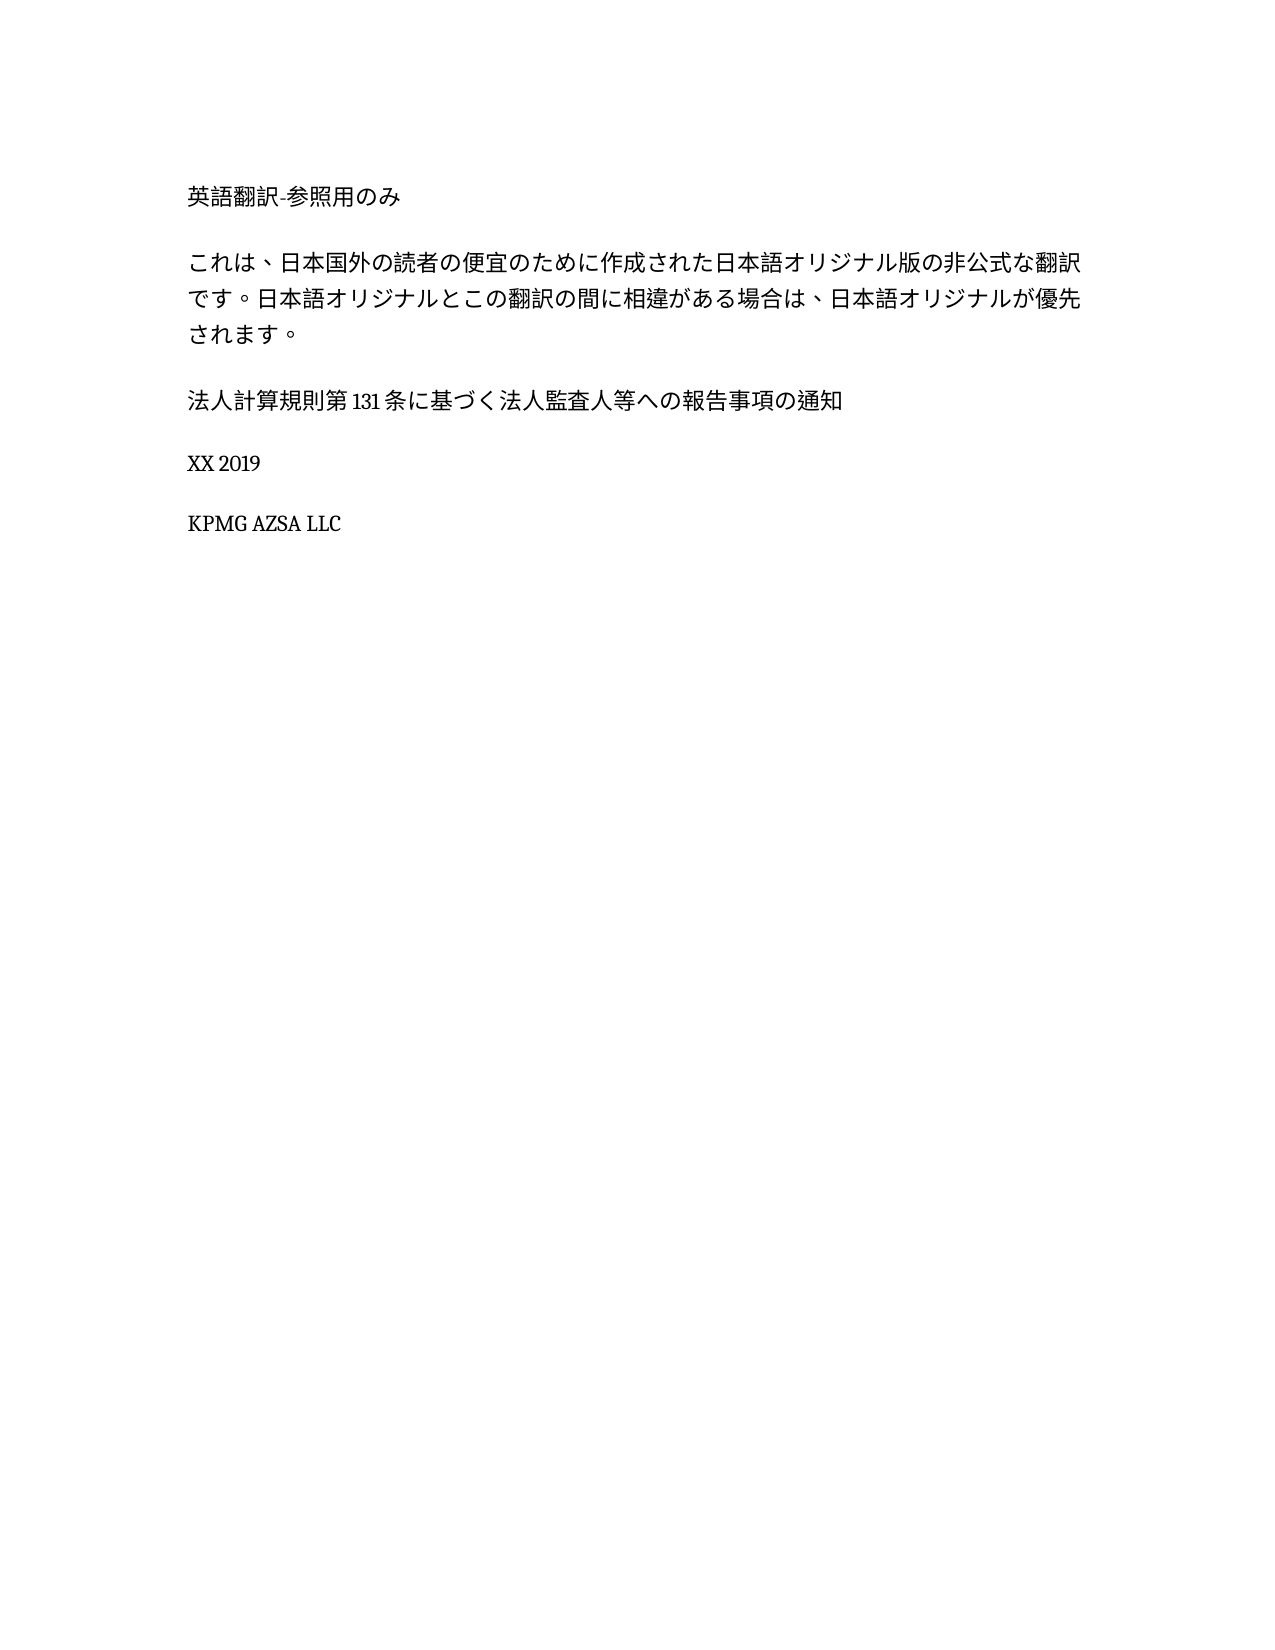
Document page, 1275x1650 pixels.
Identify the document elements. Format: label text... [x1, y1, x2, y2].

text 英語翻訳-参照用のみ これは、日本国外の読者の便宜のために作成された日本語オリジナル版の非公式な翻訳です。日本語オリジナルとこの翻訳の間に相違がある場合は、日本語オリジナルが優先されます。 法人計算規則第131条に基づく法人監査人等への報告事項の通知 XX 2019 KPMG AZSA LLC [187, 150, 1087, 567]
